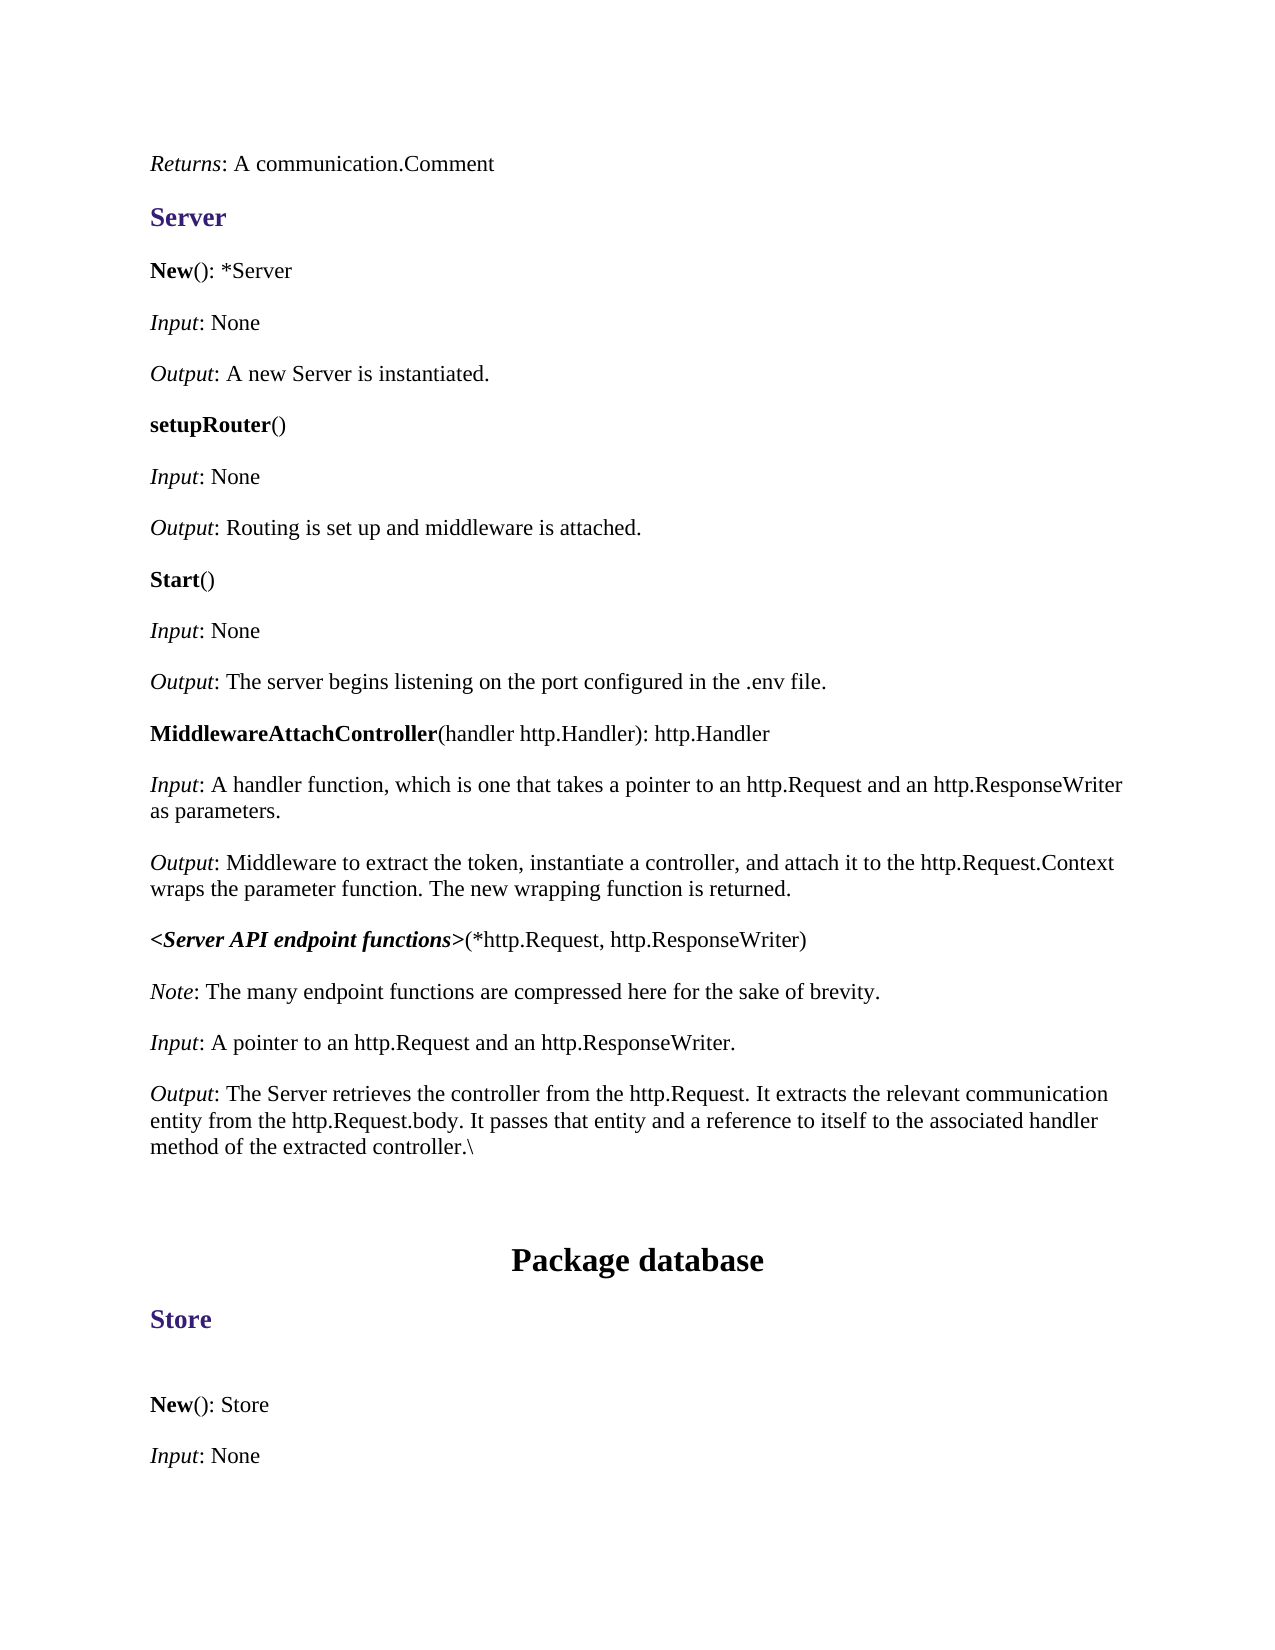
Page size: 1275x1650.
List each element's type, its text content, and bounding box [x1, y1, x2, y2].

text Output: The Server retrieves the controller from the http.Request. It extracts the relevant communication entity from the http.Request.body. It passes that entity and a reference to itself to the associated handler method of the extracted controller.\ [150, 1081, 1125, 1159]
text Output: The server begins listening on the port configured in the .env file. [150, 668, 1125, 695]
text Input: None [150, 309, 1125, 335]
text Input: A pointer to an http.Request and an http.ResponseWriter. [150, 1029, 1125, 1056]
text Server [150, 201, 1125, 232]
text MiddlewareAttachController(handler http.Handler): http.Handler [150, 720, 1125, 746]
text Input: A handler function, which is one that takes a pointer to an http.Request and an http.ResponseWriter as parameters. [150, 771, 1125, 824]
text New(): *Server [150, 257, 1125, 284]
subtitle Package database [150, 1240, 1125, 1278]
text Returns: A communication.Comment [150, 150, 1125, 176]
text Output: Middleware to extract the token, instantiate a controller, and attach it to the http.Request.Context wraps the parameter function. The new wrapping function is returned. [150, 849, 1125, 901]
text Input: None [150, 617, 1125, 643]
text Store [150, 1303, 1125, 1334]
text setupRouter() [150, 412, 1125, 438]
text New(): Store [150, 1391, 1125, 1417]
text Note: The many endpoint functions are compressed here for the sake of brevity. [150, 978, 1125, 1004]
text <Server API endpoint functions>(*http.Request, http.ResponseWriter) [150, 926, 1125, 953]
text Input: None [150, 1442, 1125, 1468]
text Start() [150, 566, 1125, 592]
text Output: Routing is set up and middleware is attached. [150, 514, 1125, 541]
text Input: None [150, 463, 1125, 489]
text Output: A new Server is instantiated. [150, 360, 1125, 387]
